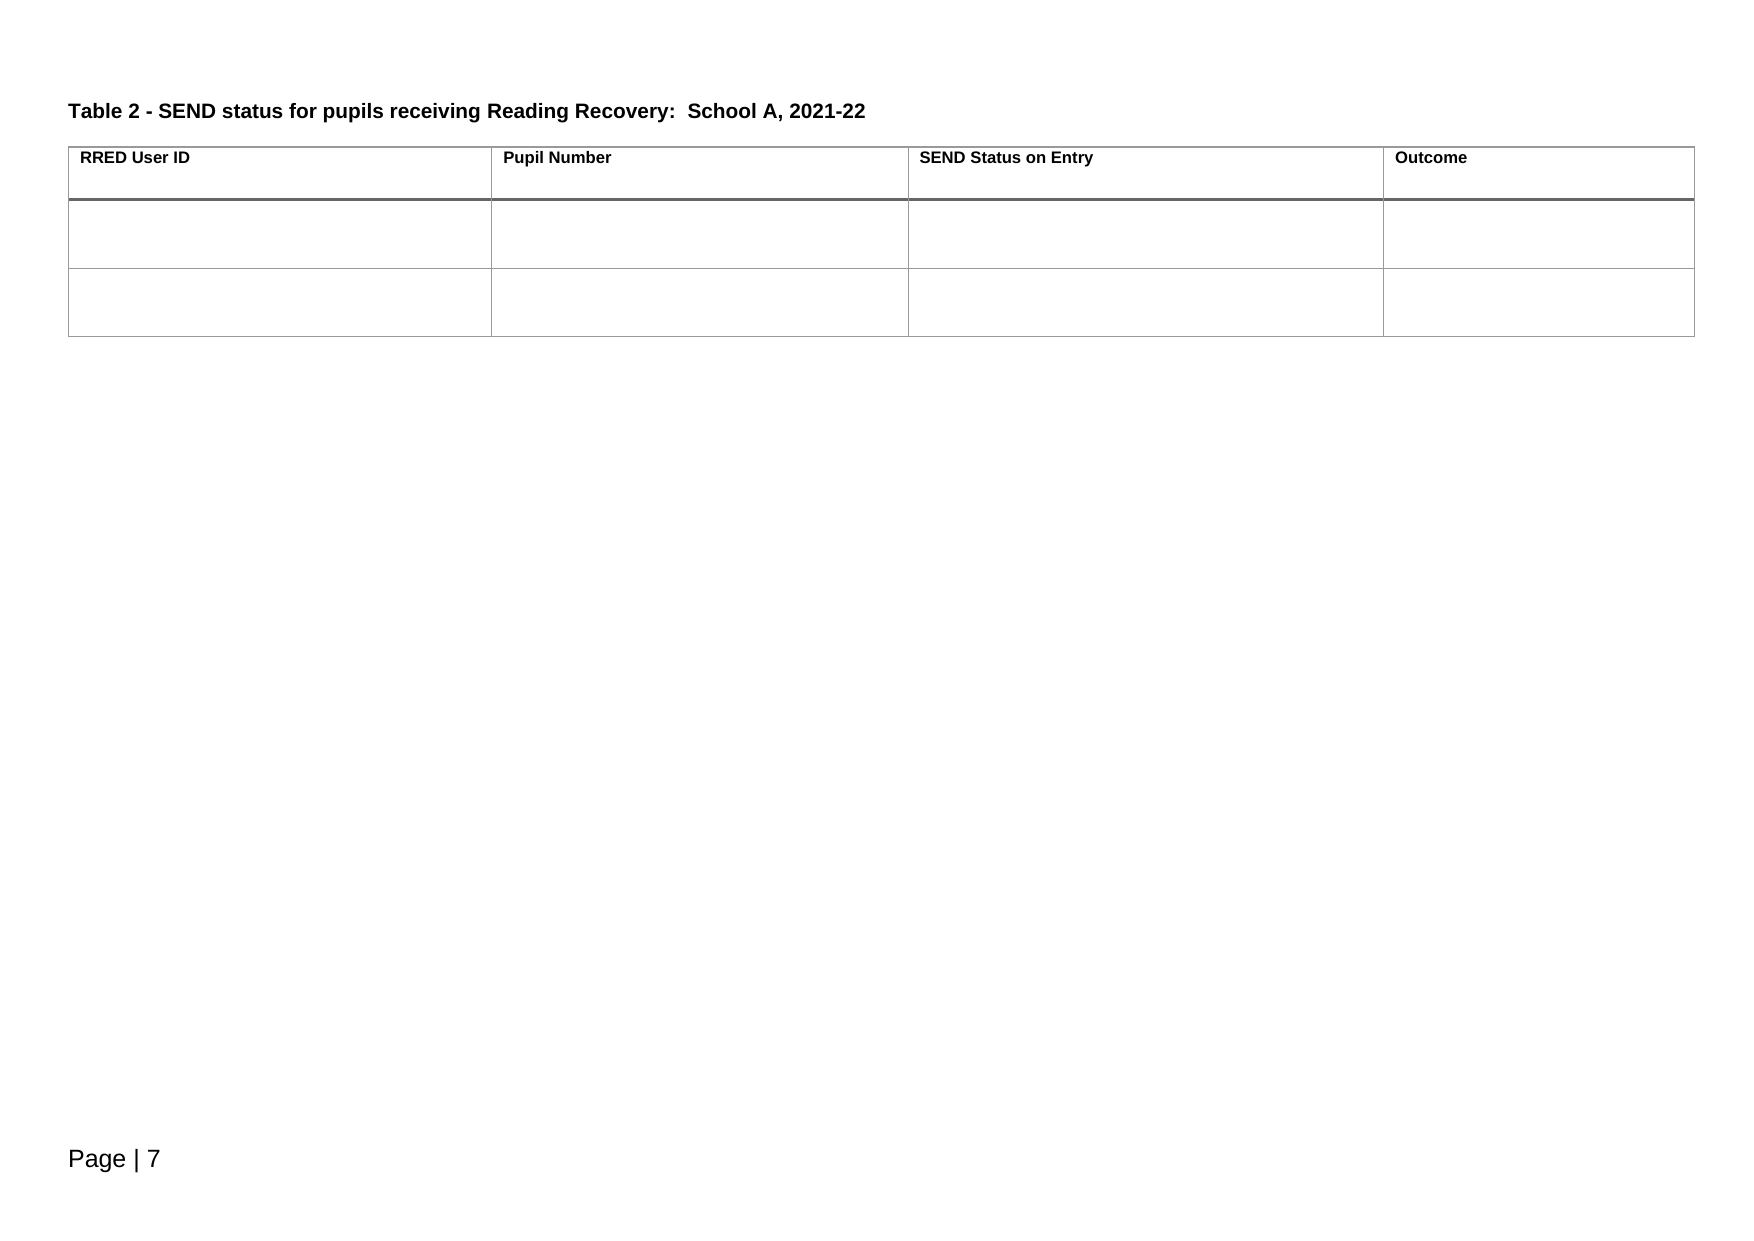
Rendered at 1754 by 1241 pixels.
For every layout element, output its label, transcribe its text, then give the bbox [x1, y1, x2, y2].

table_header Pupil Number [492, 148, 908, 198]
table_header Outcome [1384, 148, 1694, 198]
table_cell [1384, 269, 1694, 336]
table_cell [69, 201, 491, 268]
text Table 2 - SEND status for pupils receiving Reading Recovery: School A, 2021-22 [68, 98, 1686, 122]
table_cell [492, 269, 908, 336]
table_cell [1384, 201, 1694, 268]
table_cell [492, 201, 908, 268]
table_cell [909, 201, 1383, 268]
table_cell [909, 269, 1383, 336]
table_header RRED User ID [69, 148, 491, 198]
table_cell [69, 269, 491, 336]
table_header SEND Status on Entry [909, 148, 1383, 198]
